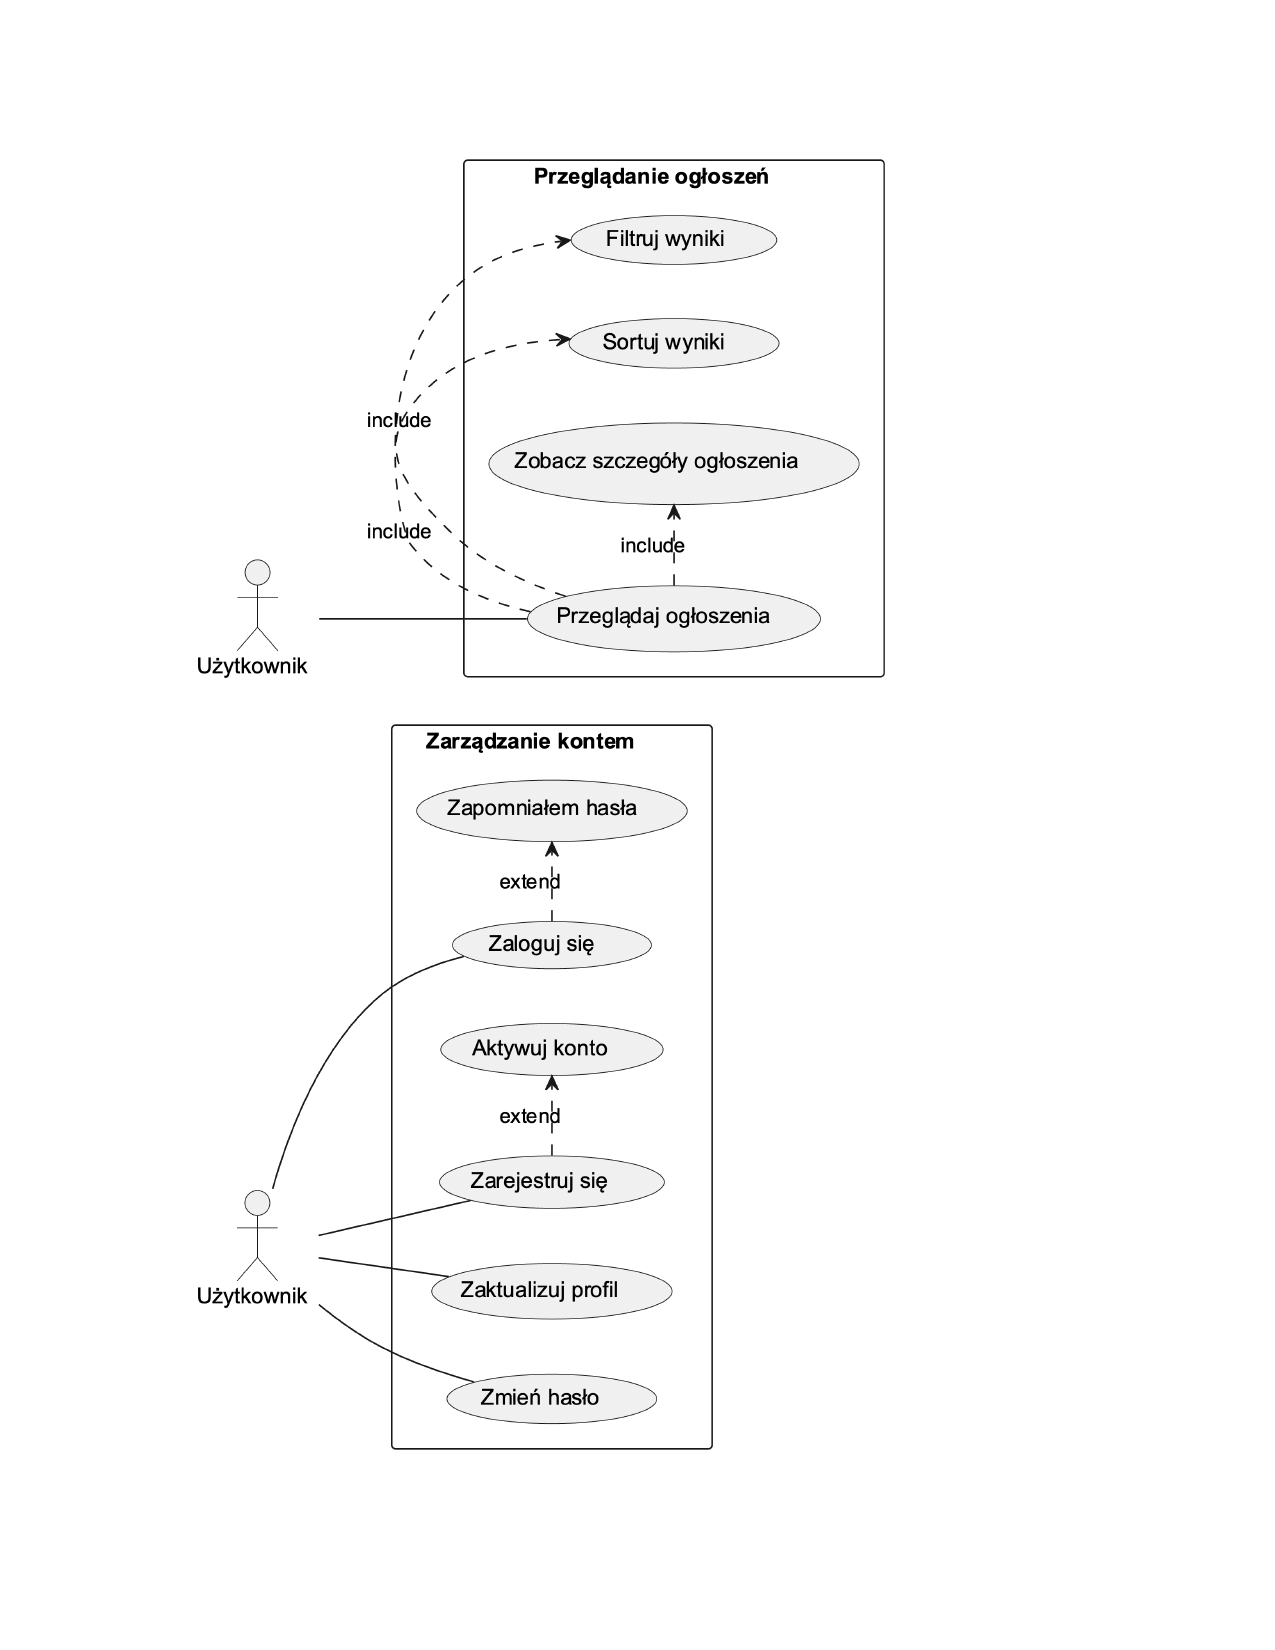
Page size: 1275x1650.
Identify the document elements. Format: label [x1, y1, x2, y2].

picture [187, 150, 892, 686]
picture [187, 714, 721, 1458]
